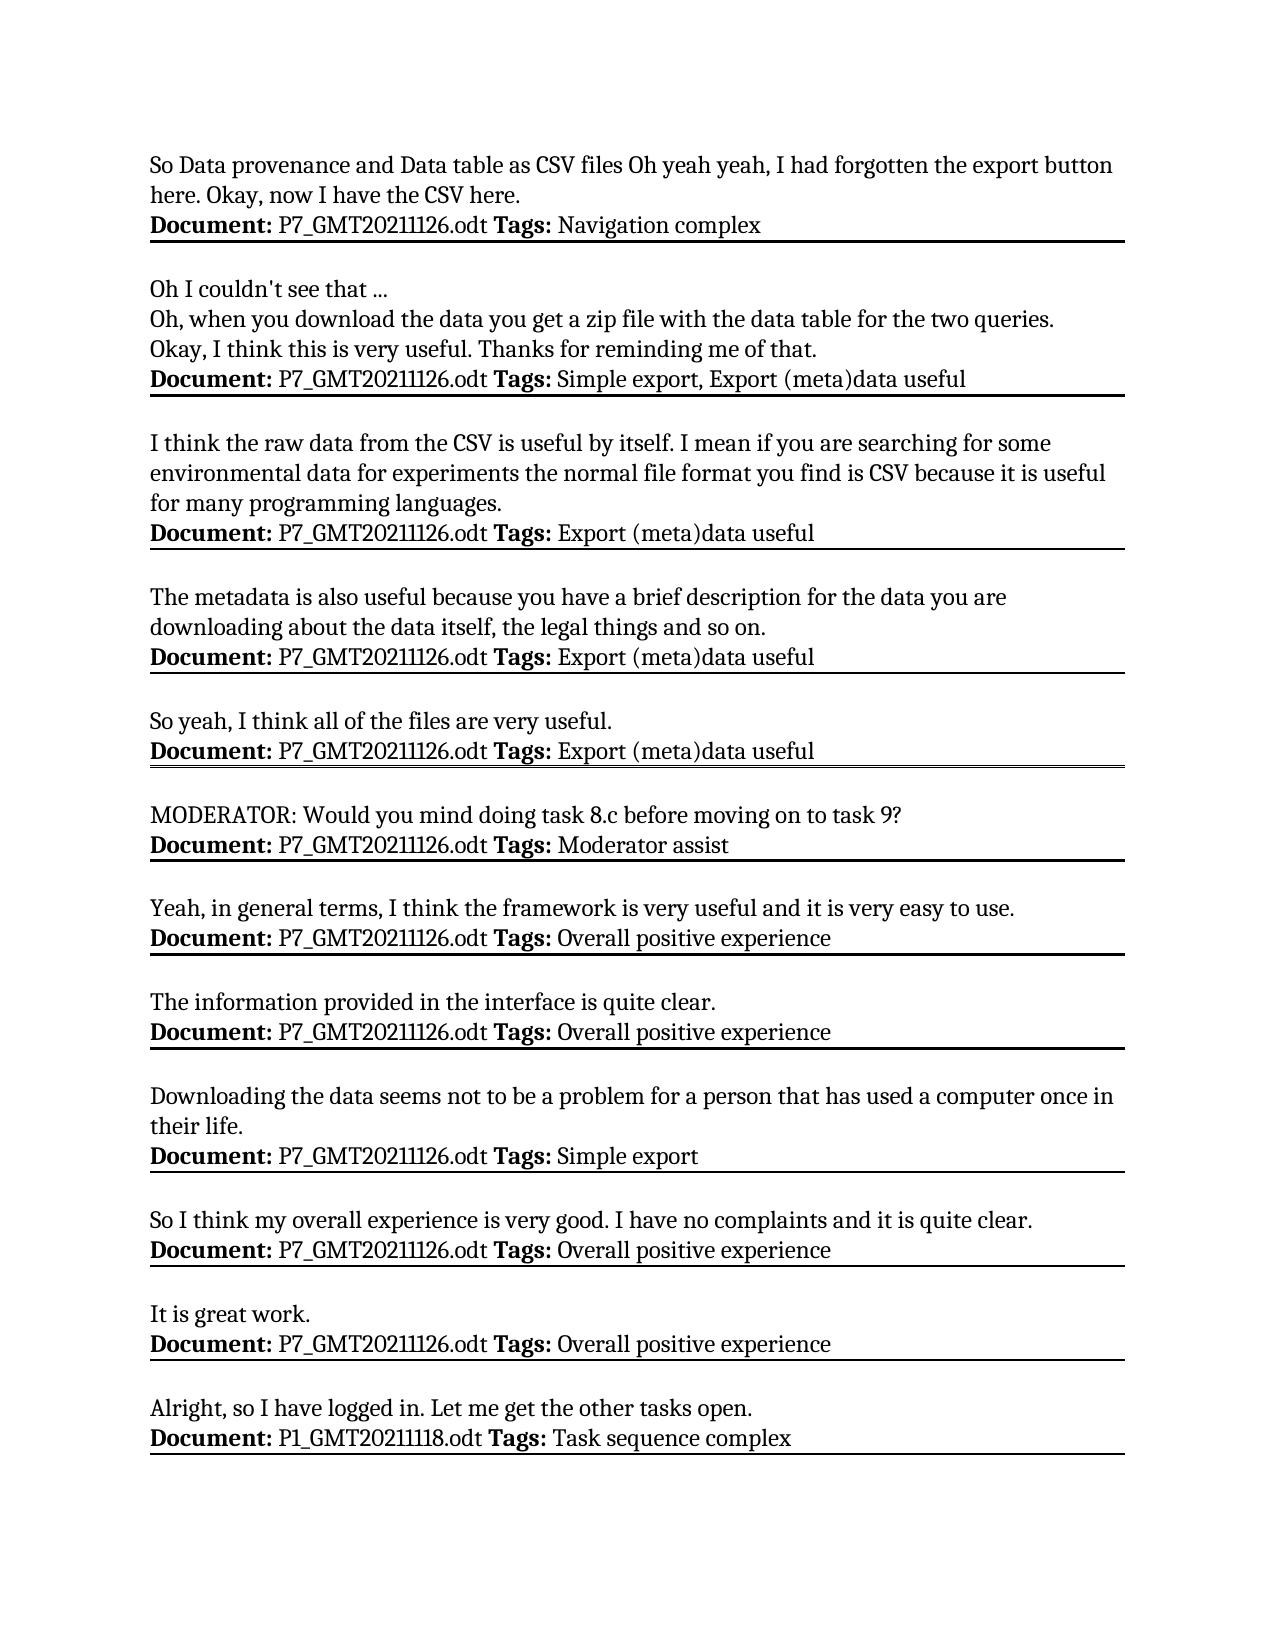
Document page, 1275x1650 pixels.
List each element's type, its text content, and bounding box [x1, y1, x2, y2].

text Alright, so I have logged in. Let me get the other tasks open. [150, 1392, 1125, 1422]
text The metadata is also useful because you have a brief description for the data you are downloading about the data itself, the legal things and so on. [150, 582, 1125, 642]
text It is great work. [150, 1298, 1125, 1328]
text Downloading the data seems not to be a problem for a person that has used a computer once in their life. [150, 1081, 1125, 1141]
text Document: P7_GMT20211126.odt Tags: Simple export, Export (meta)data useful [150, 364, 1125, 394]
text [150, 1422, 1125, 1452]
text Document: P7_GMT20211126.odt Tags: Overall positive experience [150, 1017, 1125, 1047]
text Document: P7_GMT20211126.odt Tags: Overall positive experience [150, 923, 1125, 953]
text Oh, when you download the data you get a zip file with the data table for the two queries. [150, 304, 1125, 334]
text Document: P7_GMT20211126.odt Tags: Export (meta)data useful [150, 735, 1125, 765]
text So I think my overall experience is very good. I have no complaints and it is quite clear. [150, 1205, 1125, 1235]
text The information provided in the interface is quite clear. [150, 987, 1125, 1017]
text I think the raw data from the CSV is useful by itself. I mean if you are searching for some environmental data for experiments the normal file format you find is CSV because it is useful for many programming languages. [150, 428, 1125, 518]
text So Data provenance and Data table as CSV files Oh yeah yeah, I had forgotten the export button here. Okay, now I have the CSV here. [150, 150, 1125, 210]
text Yeah, in general terms, I think the framework is very useful and it is very easy to use. [150, 893, 1125, 923]
text Document: P7_GMT20211126.odt Tags: Simple export [150, 1141, 1125, 1171]
text Document: P7_GMT20211126.odt Tags: Export (meta)data useful [150, 642, 1125, 672]
text Document: P7_GMT20211126.odt Tags: Moderator assist [150, 829, 1125, 859]
text Document: P7_GMT20211126.odt Tags: Export (meta)data useful [150, 518, 1125, 548]
text Oh I couldn't see that ... [150, 274, 1125, 304]
text Document: P7_GMT20211126.odt Tags: Overall positive experience [150, 1328, 1125, 1358]
text So yeah, I think all of the files are very useful. [150, 705, 1125, 735]
text Document: P7_GMT20211126.odt Tags: Overall positive experience [150, 1235, 1125, 1265]
text Okay, I think this is very useful. Thanks for reminding me of that. [150, 334, 1125, 364]
text MODERATOR: Would you mind doing task 8.c before moving on to task 9? [150, 799, 1125, 829]
text Document: P7_GMT20211126.odt Tags: Navigation complex [150, 210, 1125, 240]
